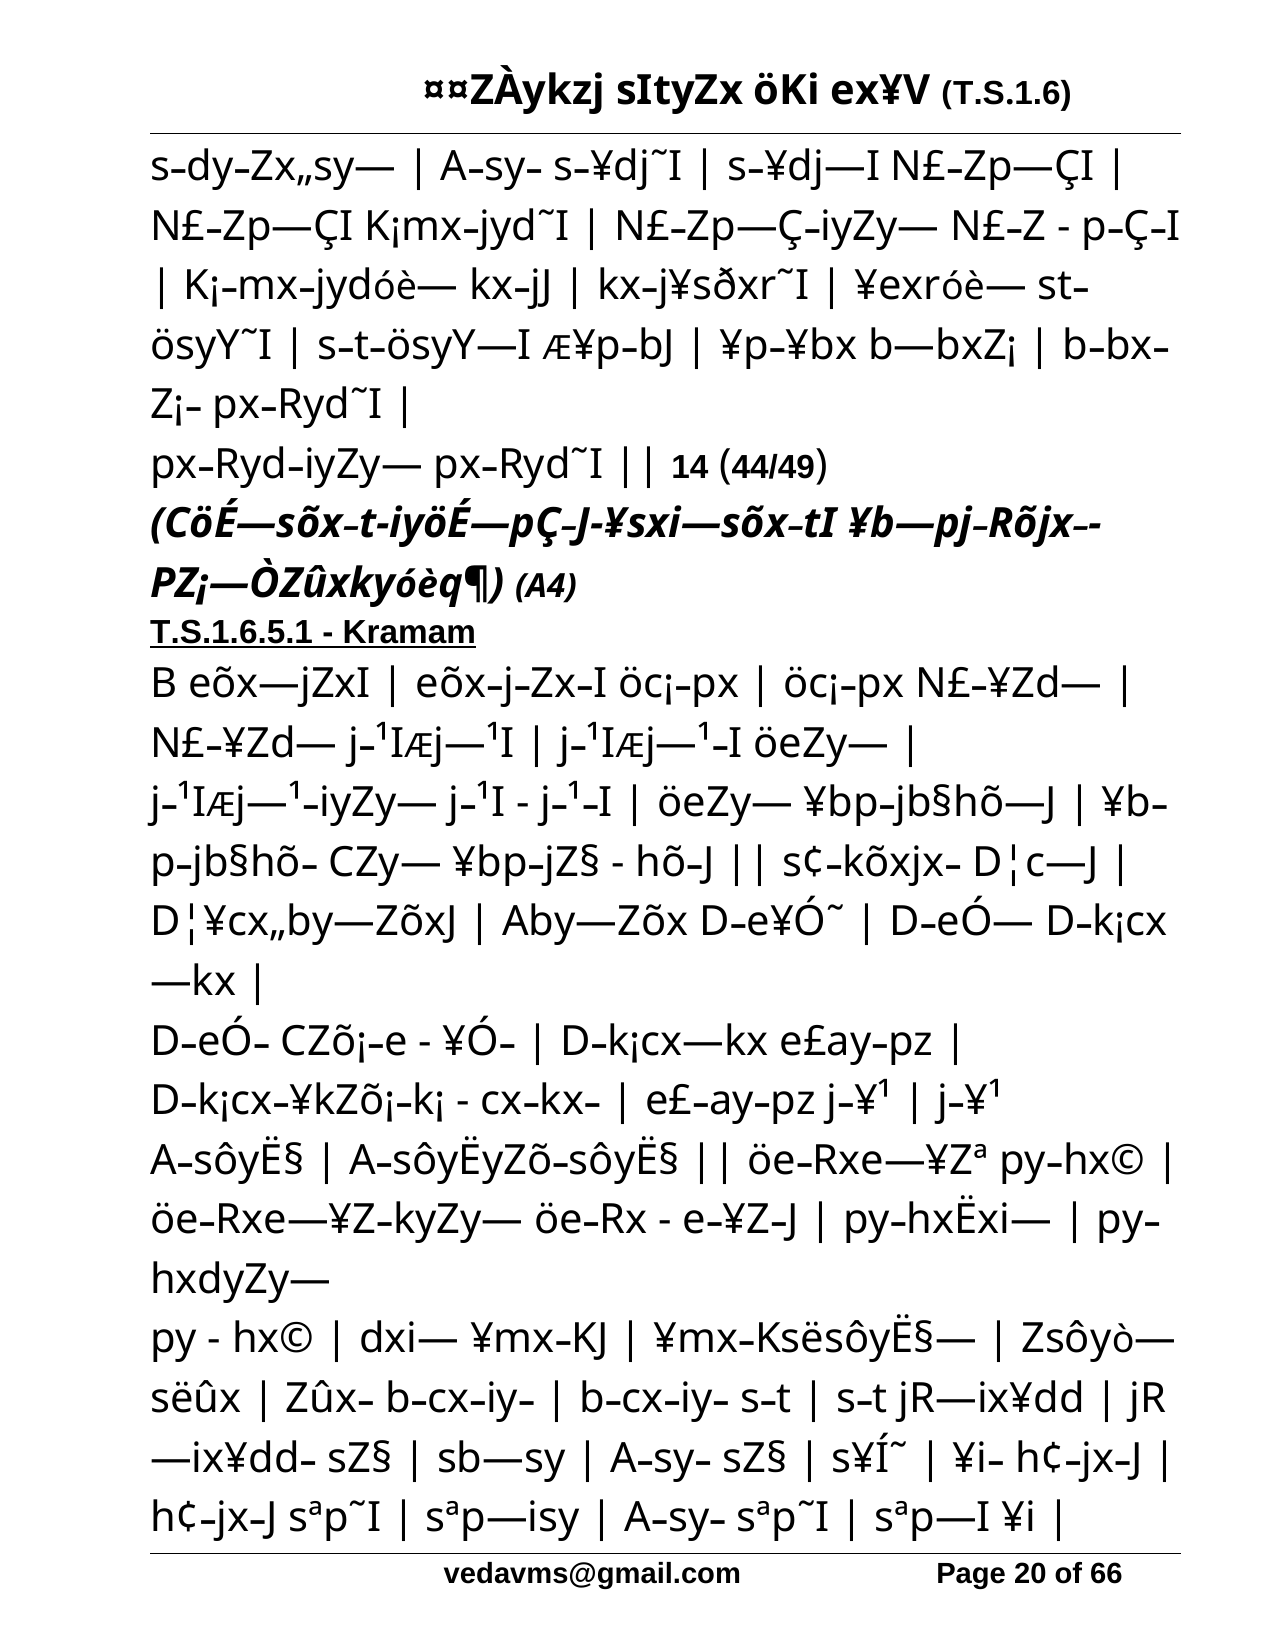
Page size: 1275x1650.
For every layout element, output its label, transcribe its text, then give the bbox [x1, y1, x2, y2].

text h¢–jx–J sªp˜I | sªp—isy | A–sy– sªp˜I | sªp—I ¥i | [150, 1487, 1181, 1544]
text py - hx© | dxi— ¥mx–KJ | ¥mx–KsësôyË§— | Zsôyò— sëûx | Zûx– b–cx–iy– | b–cx–iy– s–t | s–t jR—ix¥dd | jR—ix¥dd– sZ§ | sb—sy | A–sy– sZ§ | s¥Í˜ | ¥i– h¢–jx–J | [150, 1308, 1181, 1484]
text N£–¥Zd— j–¹IÆj—¹I | j–¹IÆj—¹–I öeZy— | [150, 712, 1181, 769]
text px–Ryd–iyZy— px–Ryd˜I || 14 (44/49) [150, 434, 1181, 491]
text T.S.1.6.5.1 - Kramam [150, 612, 1150, 651]
text PZ¡—ÒZûxkyóèq¶) (A4) [150, 553, 1181, 610]
text B eõx—jZxI | eõx–j–Zx–I öc¡–px | öc¡–px N£–¥Zd— | [150, 653, 1181, 709]
text D–eÓ– CZõ¡–e - ¥Ó– | D–k¡cx—kx e£ay–pz | [150, 1010, 1181, 1067]
text j–¹IÆj—¹–iyZy— j–¹I - j–¹–I | öeZy— ¥bp–jb§hõ—J | ¥b–p–jb§hõ– CZy— ¥bp–jZ§ - hõ–J || s¢–kõxjx– D¦c—J | D¦¥cx„by—ZõxJ | Aby—Zõx D–e¥Ó˜ | D–eÓ— D–k¡cx—kx | [150, 772, 1181, 1007]
text D–k¡cx–¥kZõ¡–k¡ - cx–kx– | e£–ay–pz j–¥¹ | j–¥¹ [150, 1070, 1181, 1127]
text öe–Rxe—¥Z–kyZy— öe–Rx - e–¥Z–J | py–hxËxi— | py–hxdyZy— [150, 1189, 1181, 1305]
text (CöÉ—sõx–t-iyöÉ—pÇ–J-¥sxi—sõx–tI ¥b—pj–Rõjx–- [150, 493, 1181, 550]
text s–dy–Zx„sy— | A–sy– s–¥dj˜I | s–¥dj—I N£–Zp—ÇI | N£–Zp—ÇI K¡mx–jyd˜I | N£–Zp—Ç–iyZy— N£–Z - p–Ç–I | K¡–mx–jydóè— kx–jJ | kx–j¥sðxr˜I | ¥exróè— st–ösyY˜I | s–t–ösyY—I Æ¥p–bJ | ¥p–¥bx b—bxZ¡ | b–bx–Z¡– px–Ryd˜I | [150, 136, 1181, 431]
text A–sôyË§ | A–sôyËyZõ–sôyË§ || öe–Rxe—¥Zª py–hx© | [150, 1129, 1181, 1186]
